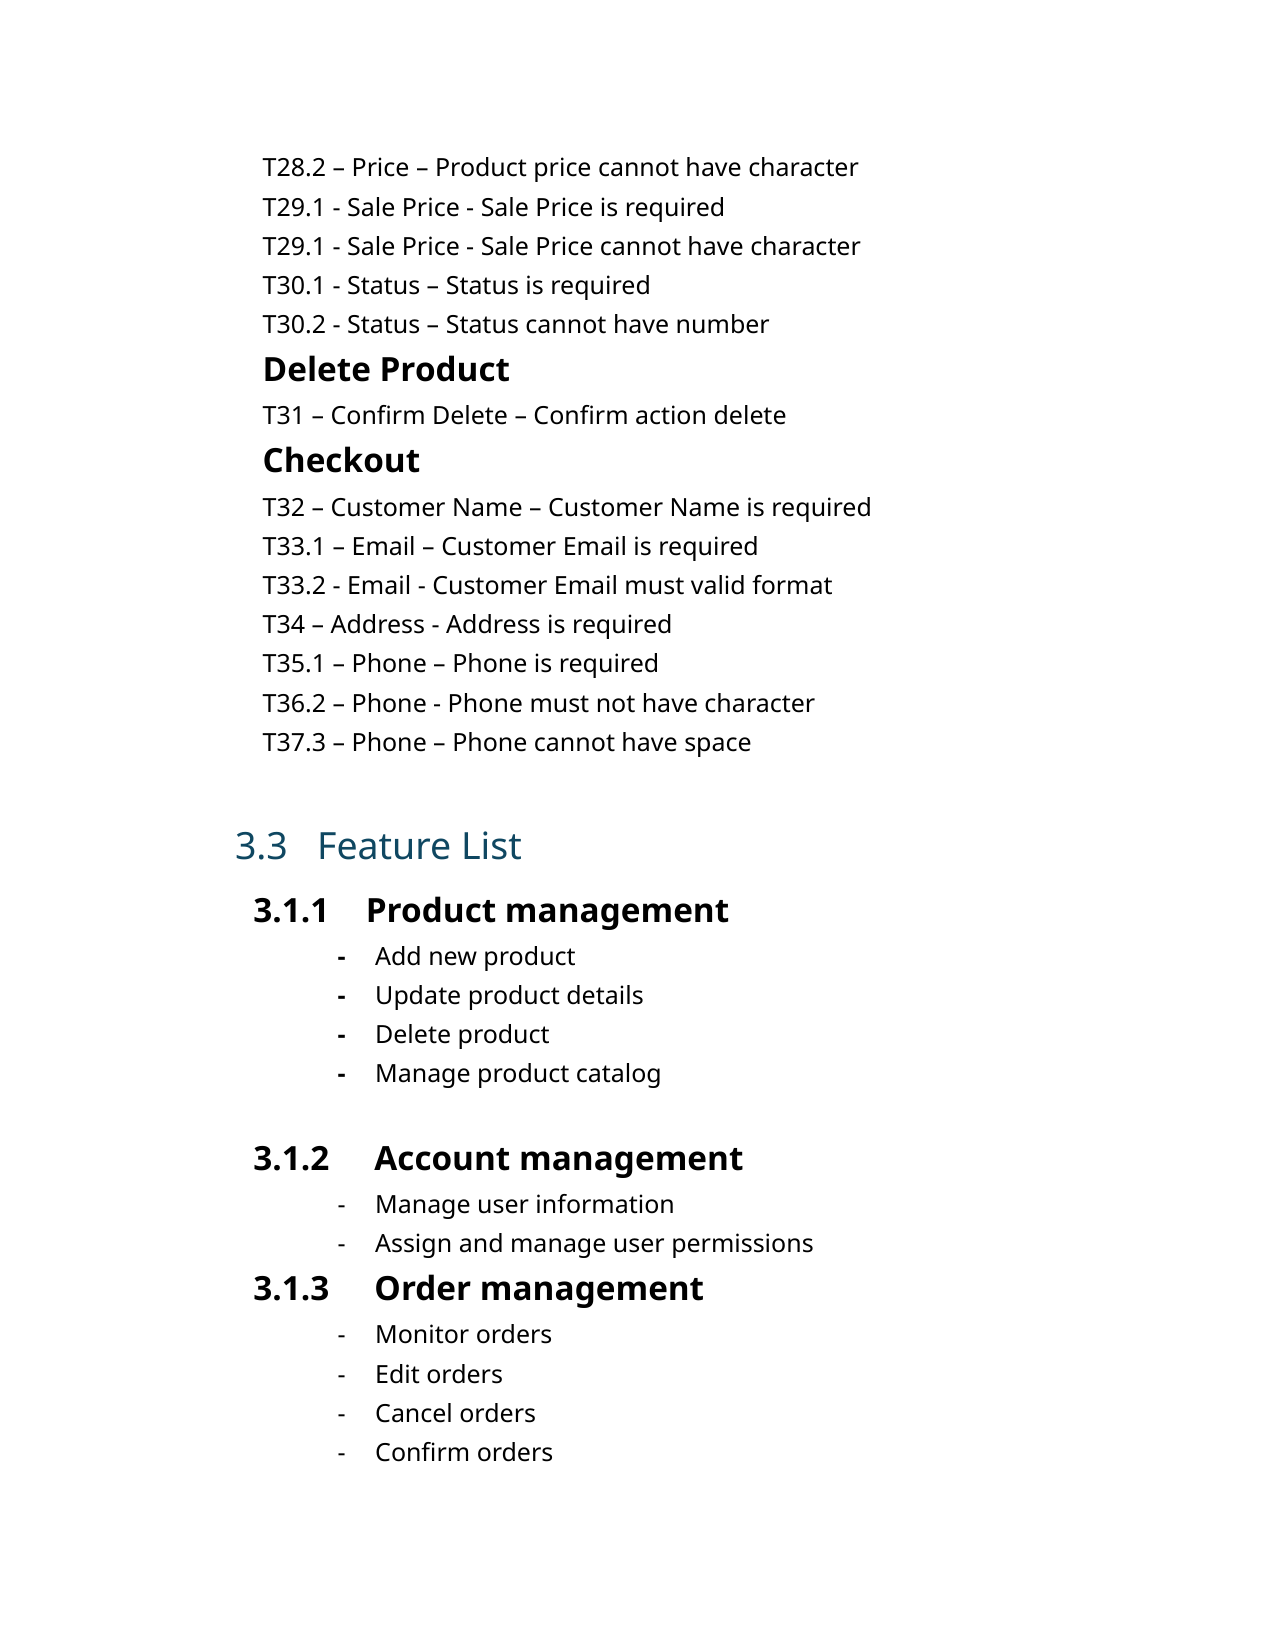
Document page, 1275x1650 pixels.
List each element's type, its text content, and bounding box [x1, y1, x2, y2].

list T33.2 - Email - Customer Email must valid format T34 – Address - Address is required [262, 568, 1125, 641]
list T32 – Customer Name – Customer Name is required [262, 489, 1125, 523]
list T37.3 – Phone – Phone cannot have space [262, 724, 1125, 758]
list T30.1 - Status – Status is required [262, 267, 1125, 302]
list Product management [253, 886, 1125, 932]
subtitle 3.3 Feature List [150, 819, 1125, 870]
list T35.1 – Phone – Phone is required [262, 646, 1125, 680]
list Edit orders [337, 1356, 1125, 1390]
list Checkout [262, 437, 1125, 483]
list T29.1 - Sale Price - Sale Price is required [262, 189, 1125, 223]
list Delete product [337, 1017, 1125, 1051]
list Cancel orders [337, 1395, 1125, 1429]
list Account management [253, 1134, 1125, 1180]
list Manage product catalog [337, 1056, 1125, 1090]
list Assign and manage user permissions [337, 1226, 1125, 1260]
list Add new product [337, 938, 1125, 973]
list Update product details [337, 978, 1125, 1012]
list Manage user information [337, 1187, 1125, 1221]
list T31 – Confirm Delete – Confirm action delete [262, 398, 1125, 432]
list Delete Product [262, 346, 1125, 391]
list T28.2 – Price – Product price cannot have character [262, 150, 1125, 184]
list T36.2 – Phone - Phone must not have character [262, 685, 1125, 719]
list T30.2 - Status – Status cannot have number [262, 307, 1125, 341]
list Order management [253, 1265, 1125, 1310]
list T33.1 – Email – Customer Email is required [262, 528, 1125, 563]
list Monitor orders [337, 1317, 1125, 1351]
list Confirm orders [337, 1434, 1125, 1469]
list T29.1 - Sale Price - Sale Price cannot have character [262, 228, 1125, 262]
